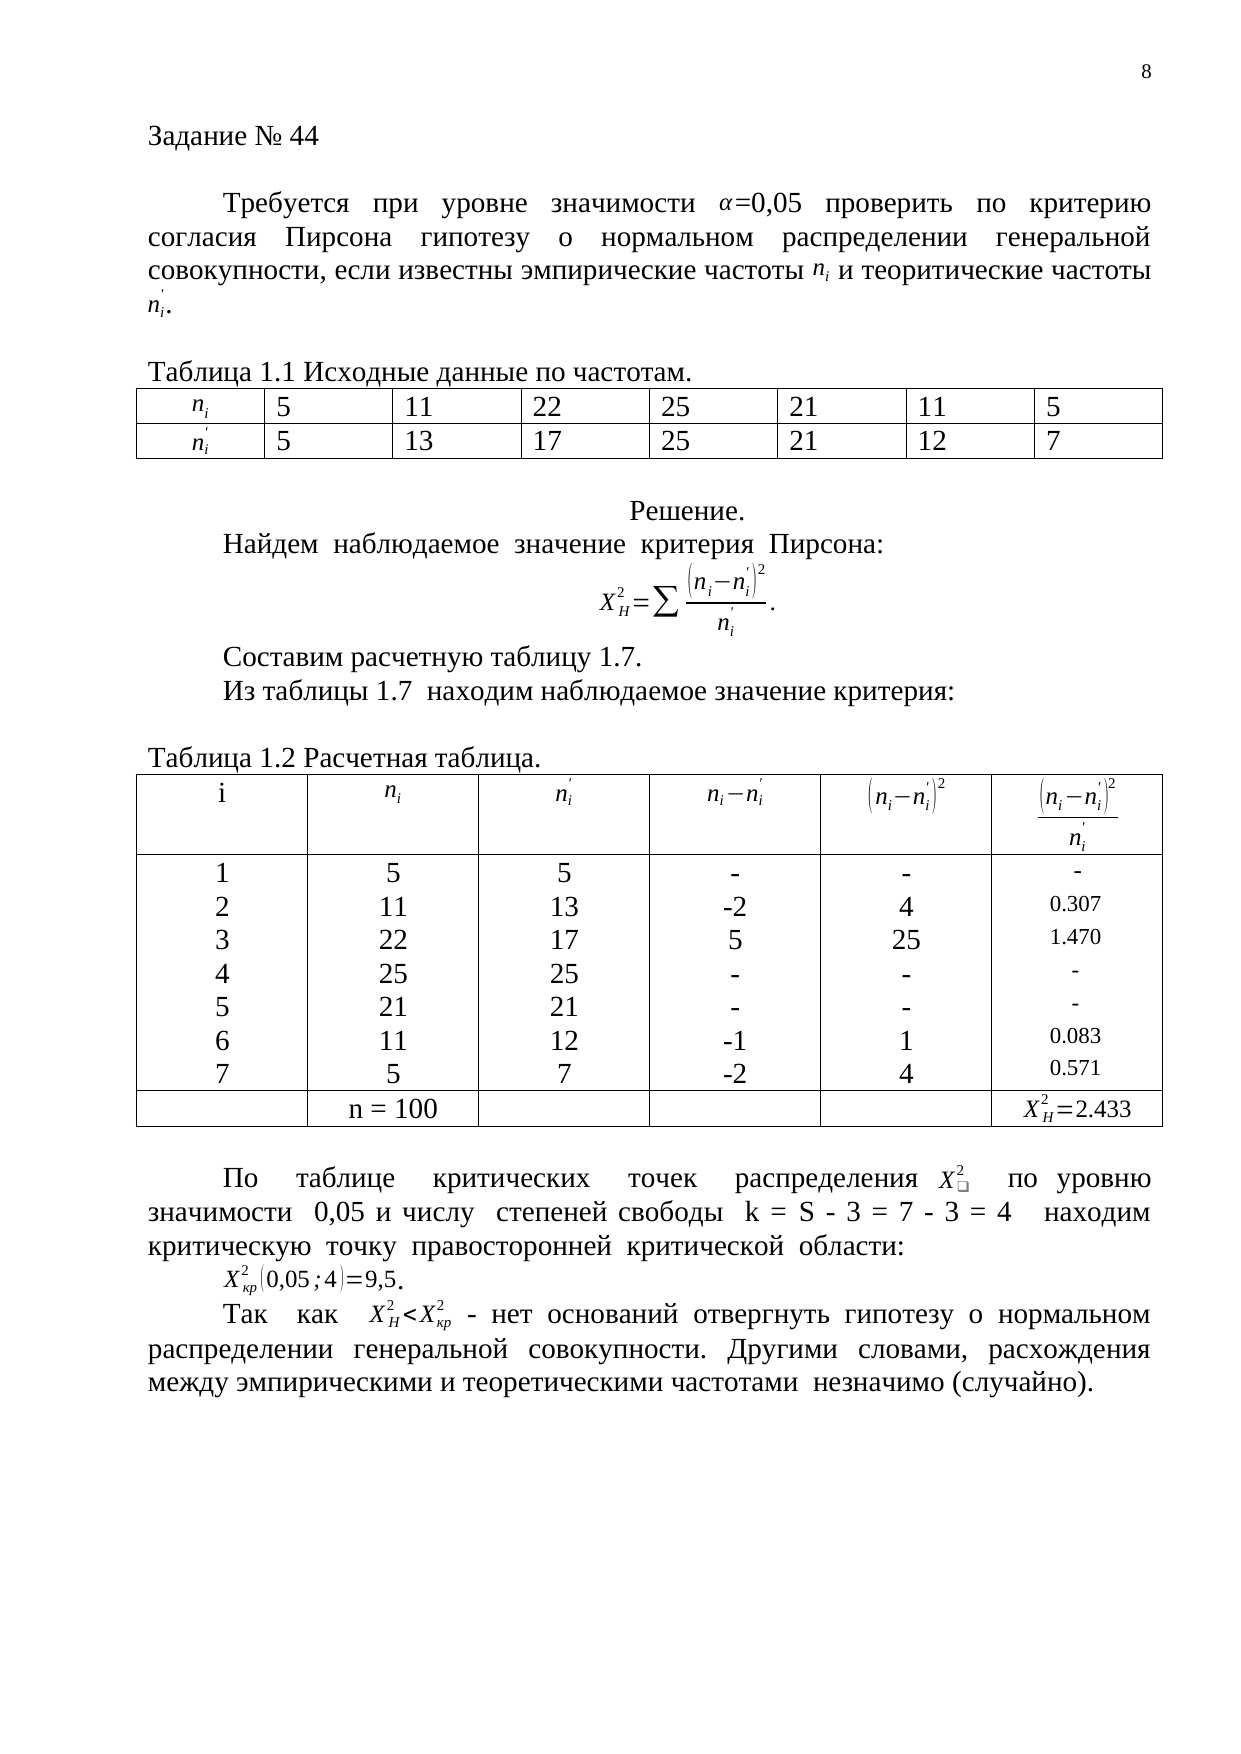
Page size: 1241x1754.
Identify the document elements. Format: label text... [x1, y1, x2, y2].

text Составим расчетную таблицу 1.7. [148, 639, 1152, 673]
table_cell [992, 1091, 1162, 1126]
table_cell 17 [522, 424, 649, 458]
table_cell 7 [1035, 424, 1162, 458]
table_header [479, 775, 649, 854]
text Исходные данные по частотам. [148, 354, 1152, 388]
table_cell [821, 1091, 991, 1126]
table_cell n = 100 [308, 1091, 478, 1126]
table_header [137, 389, 264, 422]
table_header [650, 775, 820, 854]
text Из таблицы 1.7 находим наблюдаемое значение критерия: [148, 673, 1152, 707]
table_header [992, 775, 1162, 854]
table_header 11 [393, 389, 521, 422]
table_cell [650, 1091, 820, 1126]
text Так как - нет оснований отвергнуть гипотезу о нормальном распределении генеральной совокупности. Другими словами, расхождения между эмпирическими и теоретическими частотами незначимо (случайно). [148, 1296, 1152, 1398]
table_cell [137, 1091, 307, 1126]
table_header [308, 775, 478, 854]
table_cell 5 13 17 25 21 12 7 [479, 855, 649, 1090]
table_cell 12 [907, 424, 1034, 458]
table_header 22 [522, 389, 649, 422]
text Найдем наблюдаемое значение критерия Пирсона: [148, 526, 1152, 560]
table_cell 5 [265, 424, 392, 458]
list Задание № 44 [148, 118, 1152, 152]
table_header i [137, 775, 307, 854]
table_header [821, 775, 991, 854]
table_header 11 [907, 389, 1034, 422]
table_cell [137, 424, 264, 458]
table_header 21 [778, 389, 906, 422]
table_header 5 [265, 389, 392, 422]
text . [148, 1261, 1152, 1296]
table_cell [479, 1091, 649, 1126]
table_cell - 4 25 - - 1 4 [821, 855, 991, 1090]
table_cell 25 [650, 424, 777, 458]
text Требуется при уровне значимости =0,05 проверить по критерию согласия Пирсона гипотезу о нормальном распределении генеральной совокупности, если известны эмпирические частоты и теоритические частоты . [148, 185, 1152, 321]
text По таблице критических точек распределения по уровню значимости 0,05 и числу степеней свободы k = S - 3 = 7 - 3 = 4 находим критическую точку правосторонней критической области: [148, 1161, 1152, 1261]
table_cell 13 [393, 424, 521, 458]
table_header 5 [1035, 389, 1162, 422]
table_header 25 [650, 389, 777, 422]
table_cell - [992, 855, 1162, 1090]
table_cell 5 11 22 25 21 11 5 [308, 855, 478, 1090]
text Расчетная таблица. [148, 740, 1152, 774]
text Решение. [148, 493, 1152, 526]
table_cell 21 [778, 424, 906, 458]
table_cell 1 2 3 4 5 6 7 [137, 855, 307, 1090]
table_cell - -2 5 - - -1 -2 [650, 855, 820, 1090]
